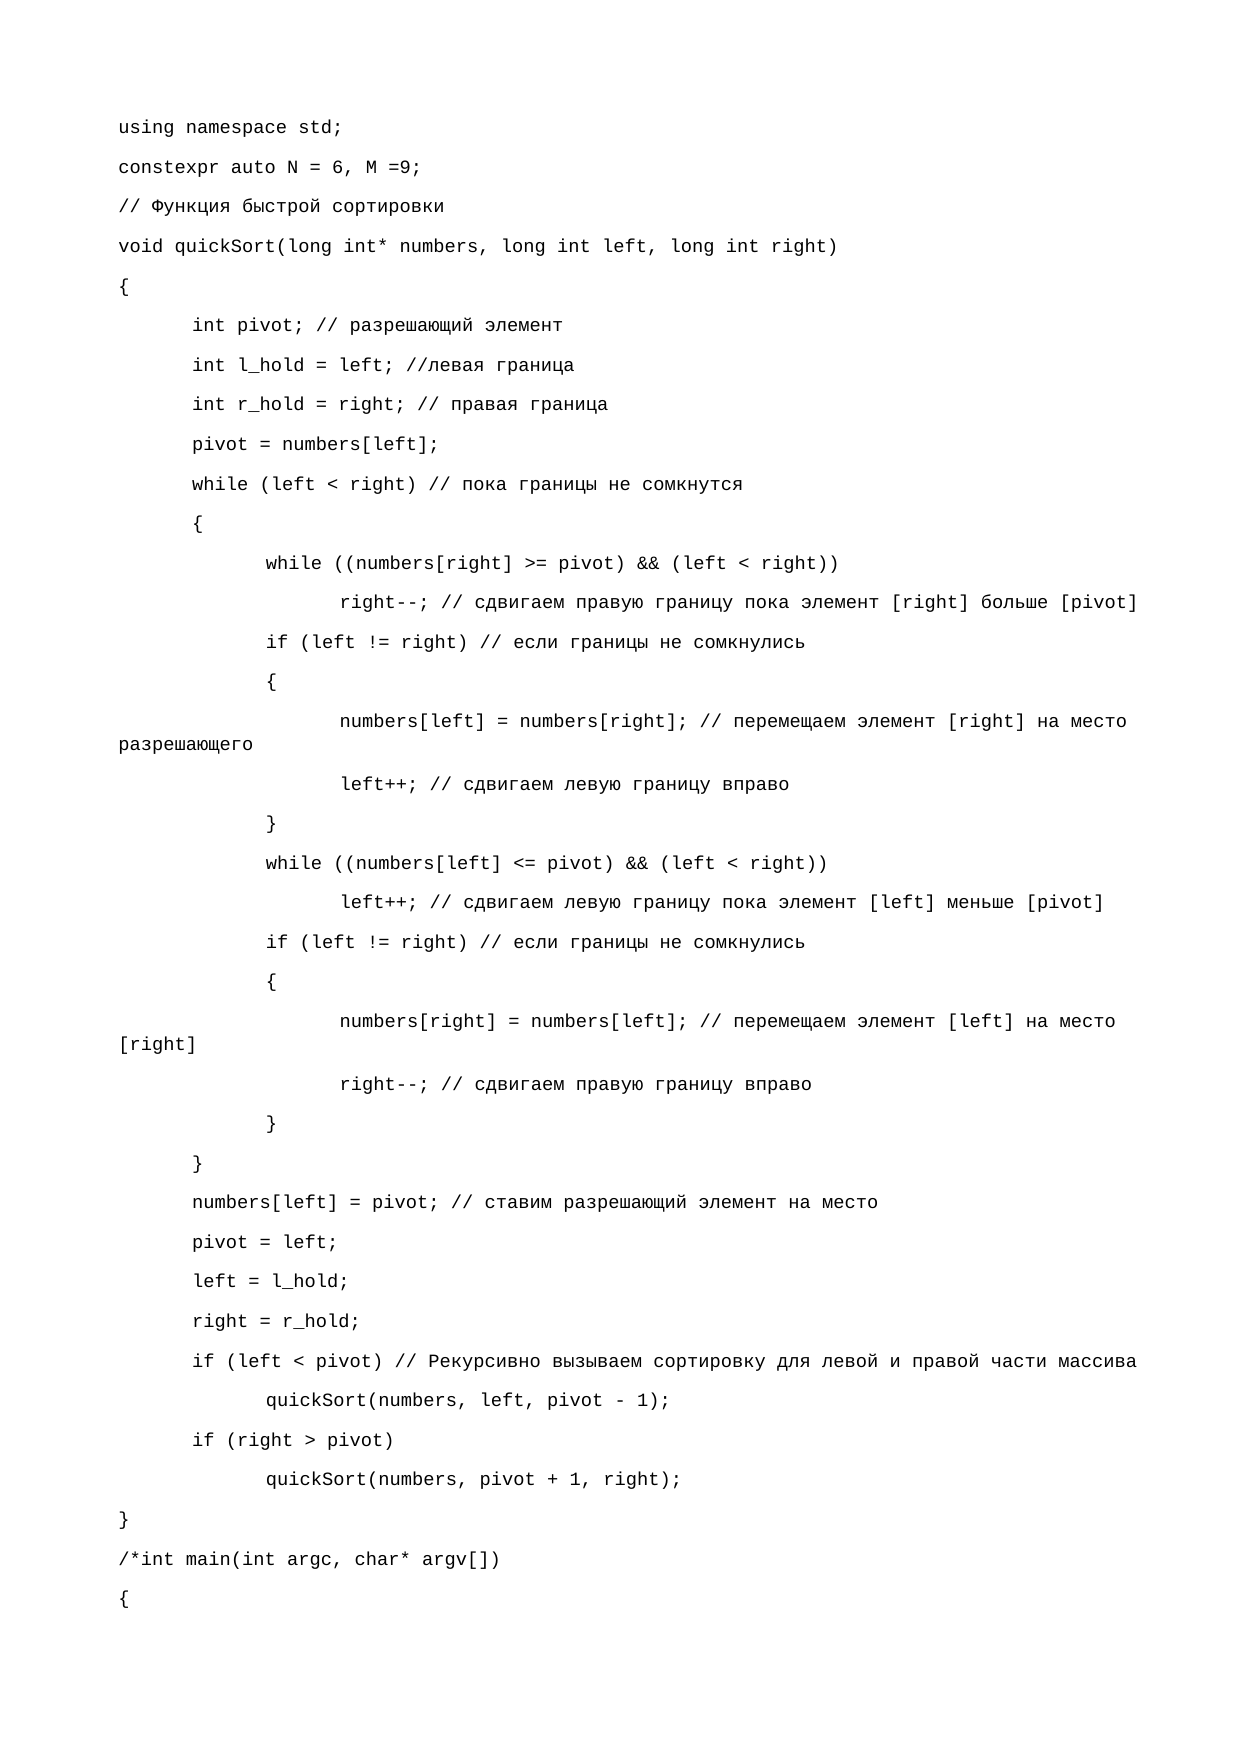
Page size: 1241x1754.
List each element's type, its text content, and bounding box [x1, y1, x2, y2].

text int pivot; // разрешающий элемент [118, 316, 1152, 337]
text numbers[right] = numbers[left]; // перемещаем элемент [left] на место [right] [118, 1012, 1152, 1056]
text } [118, 814, 1152, 835]
text { [118, 514, 1152, 535]
text { [118, 672, 1152, 693]
text quickSort(numbers, pivot + 1, right); [118, 1470, 1152, 1491]
text // Функция быстрой сортировки [118, 197, 1152, 218]
text } [118, 1153, 1152, 1175]
text if (right > pivot) [118, 1431, 1152, 1452]
text using namespace std; [118, 118, 1152, 139]
text int l_hold = left; //левая граница [118, 356, 1152, 377]
text right--; // сдвигаем правую границу пока элемент [right] больше [pivot] [118, 593, 1152, 614]
text } [118, 1114, 1152, 1135]
text pivot = left; [118, 1233, 1152, 1254]
text left++; // сдвигаем левую границу вправо [118, 774, 1152, 796]
text numbers[left] = numbers[right]; // перемещаем элемент [right] на место разрешающего [118, 712, 1152, 756]
text constexpr auto N = 6, M =9; [118, 158, 1152, 179]
text while ((numbers[right] >= pivot) && (left < right)) [118, 553, 1152, 575]
text { [118, 276, 1152, 298]
text right = r_hold; [118, 1312, 1152, 1333]
text left++; // сдвигаем левую границу пока элемент [left] меньше [pivot] [118, 893, 1152, 914]
text left = l_hold; [118, 1272, 1152, 1293]
text void quickSort(long int* numbers, long int left, long int right) [118, 237, 1152, 258]
text if (left < pivot) // Рекурсивно вызываем сортировку для левой и правой части массива [118, 1351, 1152, 1373]
text quickSort(numbers, left, pivot - 1); [118, 1391, 1152, 1412]
text } [118, 1510, 1152, 1531]
text if (left != right) // если границы не сомкнулись [118, 633, 1152, 654]
text { [118, 972, 1152, 993]
text pivot = numbers[left]; [118, 435, 1152, 456]
text right--; // сдвигаем правую границу вправо [118, 1074, 1152, 1096]
text while ((numbers[left] <= pivot) && (left < right)) [118, 853, 1152, 875]
text { [118, 1589, 1152, 1610]
text if (left != right) // если границы не сомкнулись [118, 933, 1152, 954]
text int r_hold = right; // правая граница [118, 395, 1152, 416]
text while (left < right) // пока границы не сомкнутся [118, 474, 1152, 496]
text /*int main(int argc, char* argv[]) [118, 1549, 1152, 1571]
text numbers[left] = pivot; // ставим разрешающий элемент на место [118, 1193, 1152, 1214]
